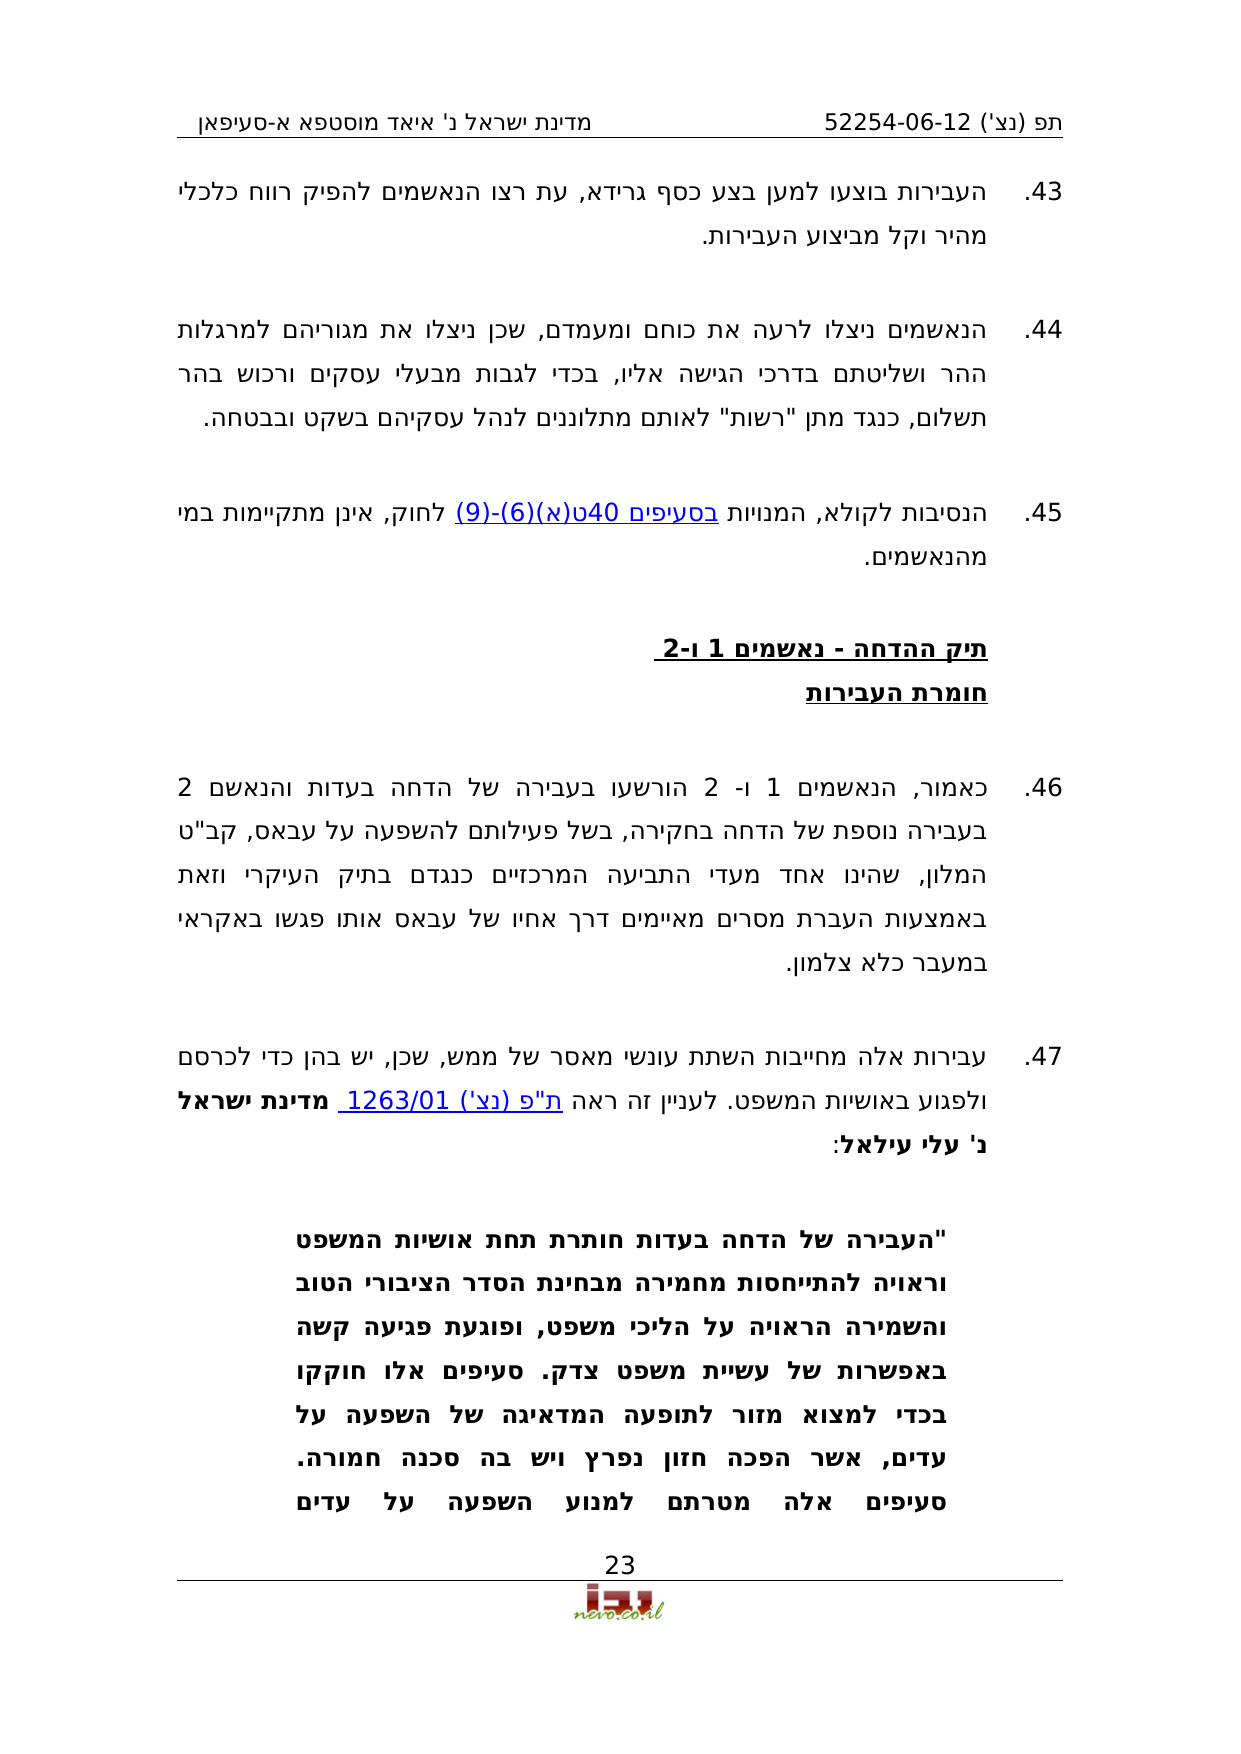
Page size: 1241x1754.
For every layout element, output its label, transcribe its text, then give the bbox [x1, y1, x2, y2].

text 45. הנסיבות לקולא, המנויות בסעיפים 40ט(א)(6)-(9) לחוק, אינן מתקיימות במי מהנאשמים. [177, 498, 1063, 571]
text תיק ההדחה - נאשמים 1 ו-2 [177, 634, 988, 663]
picture [574, 1583, 666, 1621]
text חומרת העבירות [177, 678, 1063, 707]
text 47. עבירות אלה מחייבות השתת עונשי מאסר של ממש, שכן, יש בהן כדי לכרסם ולפגוע באושיות המשפט. לעניין זה ראה ת"פ (נצ') 1263/01 מדינת ישראל נ' עלי עילאל: [177, 1042, 1063, 1159]
text 46. כאמור, הנאשמים 1 ו- 2 הורשעו בעבירה של הדחה בעדות והנאשם 2 בעבירה נוספת של הדחה בחקירה, בשל פעילותם להשפעה על עבאס, קב"ט המלון, שהינו אחד מעדי התביעה המרכזיים כנגדם בתיק העיקרי וזאת באמצעות העברת מסרים מאיימים דרך אחיו של עבאס אותו פגשו באקראי במעבר כלא צלמון. [177, 773, 1063, 977]
text 43. העבירות בוצעו למען בצע כסף גרידא, עת רצו הנאשמים להפיק רווח כלכלי מהיר וקל מביצוע העבירות. [177, 177, 1063, 250]
text 44. הנאשמים ניצלו לרעה את כוחם ומעמדם, שכן ניצלו את מגוריהם למרגלות ההר ושליטתם בדרכי הגישה אליו, בכדי לגבות מבעלי עסקים ורכוש בהר תשלום, כנגד מתן "רשות" לאותם מתלוננים לנהל עסקיהם בשקט ובבטחה. [177, 316, 1063, 432]
